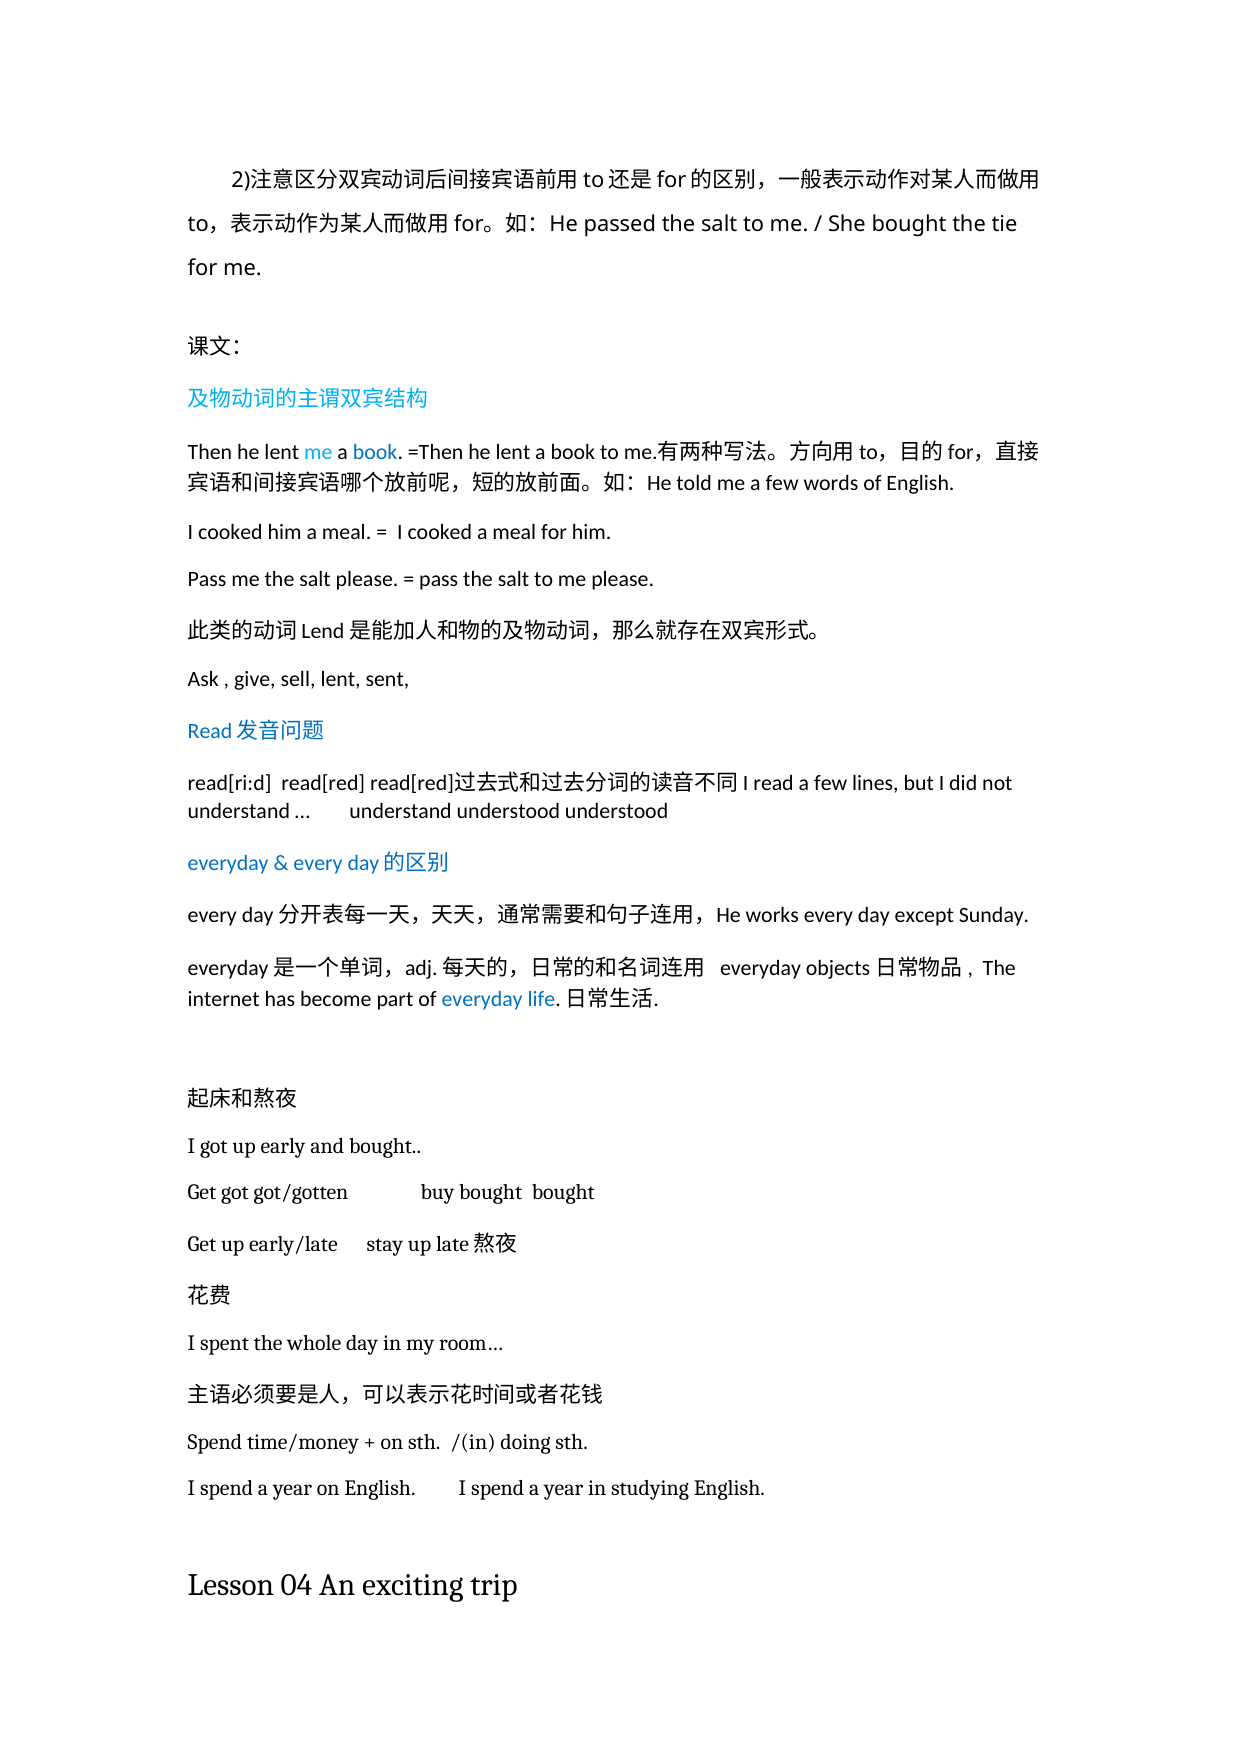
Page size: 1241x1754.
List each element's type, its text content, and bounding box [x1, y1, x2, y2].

text 2)注意区分双宾动词后间接宾语前用to还是for的区别，一般表示动作对某人而做用to，表示动作为某人而做用for。如：He passed the salt to me. / She bought the tie for me. [187, 150, 1053, 281]
text 花费 [187, 1278, 1053, 1310]
text read[ri:d] read[red] read[red]过去式和过去分词的读音不同I read a few lines, but I did not understand … understand understood understood [187, 765, 1053, 824]
text 及物动词的主谓双宾结构 [187, 381, 1053, 413]
text Then he lent me a book. =Then he lent a book to me.有两种写法。方向用to，目的for，直接宾语和间接宾语哪个放前呢，短的放前面。如：He told me a few words of English. [187, 434, 1053, 497]
text I cooked him a meal. = I cooked a meal for him. [187, 518, 1053, 544]
text I spend a year on English. I spend a year in studying English. [187, 1475, 1053, 1501]
text Ask , give, sell, lent, sent, [187, 665, 1053, 692]
text I spent the whole day in my room… [187, 1331, 1053, 1356]
text Lesson 04 An exciting trip [187, 1567, 1053, 1603]
text Spend time/money + on sth. /(in) doing sth. [187, 1429, 1053, 1454]
text Get up early/late stay up late熬夜 [187, 1226, 1053, 1257]
text Read发音问题 [187, 713, 1053, 744]
text Pass me the salt please. = pass the salt to me please. [187, 565, 1053, 592]
text I got up early and bought.. [187, 1134, 1053, 1159]
text everyday & every day的区别 [187, 844, 1053, 876]
text everyday 是一个单词，adj. 每天的，日常的和名词连用 everyday objects 日常物品 , The internet has become part of everyday life. 日常生活. [187, 949, 1053, 1013]
text 起床和熬夜 [187, 1081, 1053, 1113]
text 主语必须要是人，可以表示花时间或者花钱 [187, 1377, 1053, 1408]
text every day 分开表每一天，天天，通常需要和句子连用，He works every day except Sunday. [187, 897, 1053, 929]
text 课文： [187, 329, 1053, 360]
text 此类的动词Lend 是能加人和物的及物动词，那么就存在双宾形式。 [187, 613, 1053, 644]
text Get got got/gotten buy bought bought [187, 1180, 1053, 1205]
